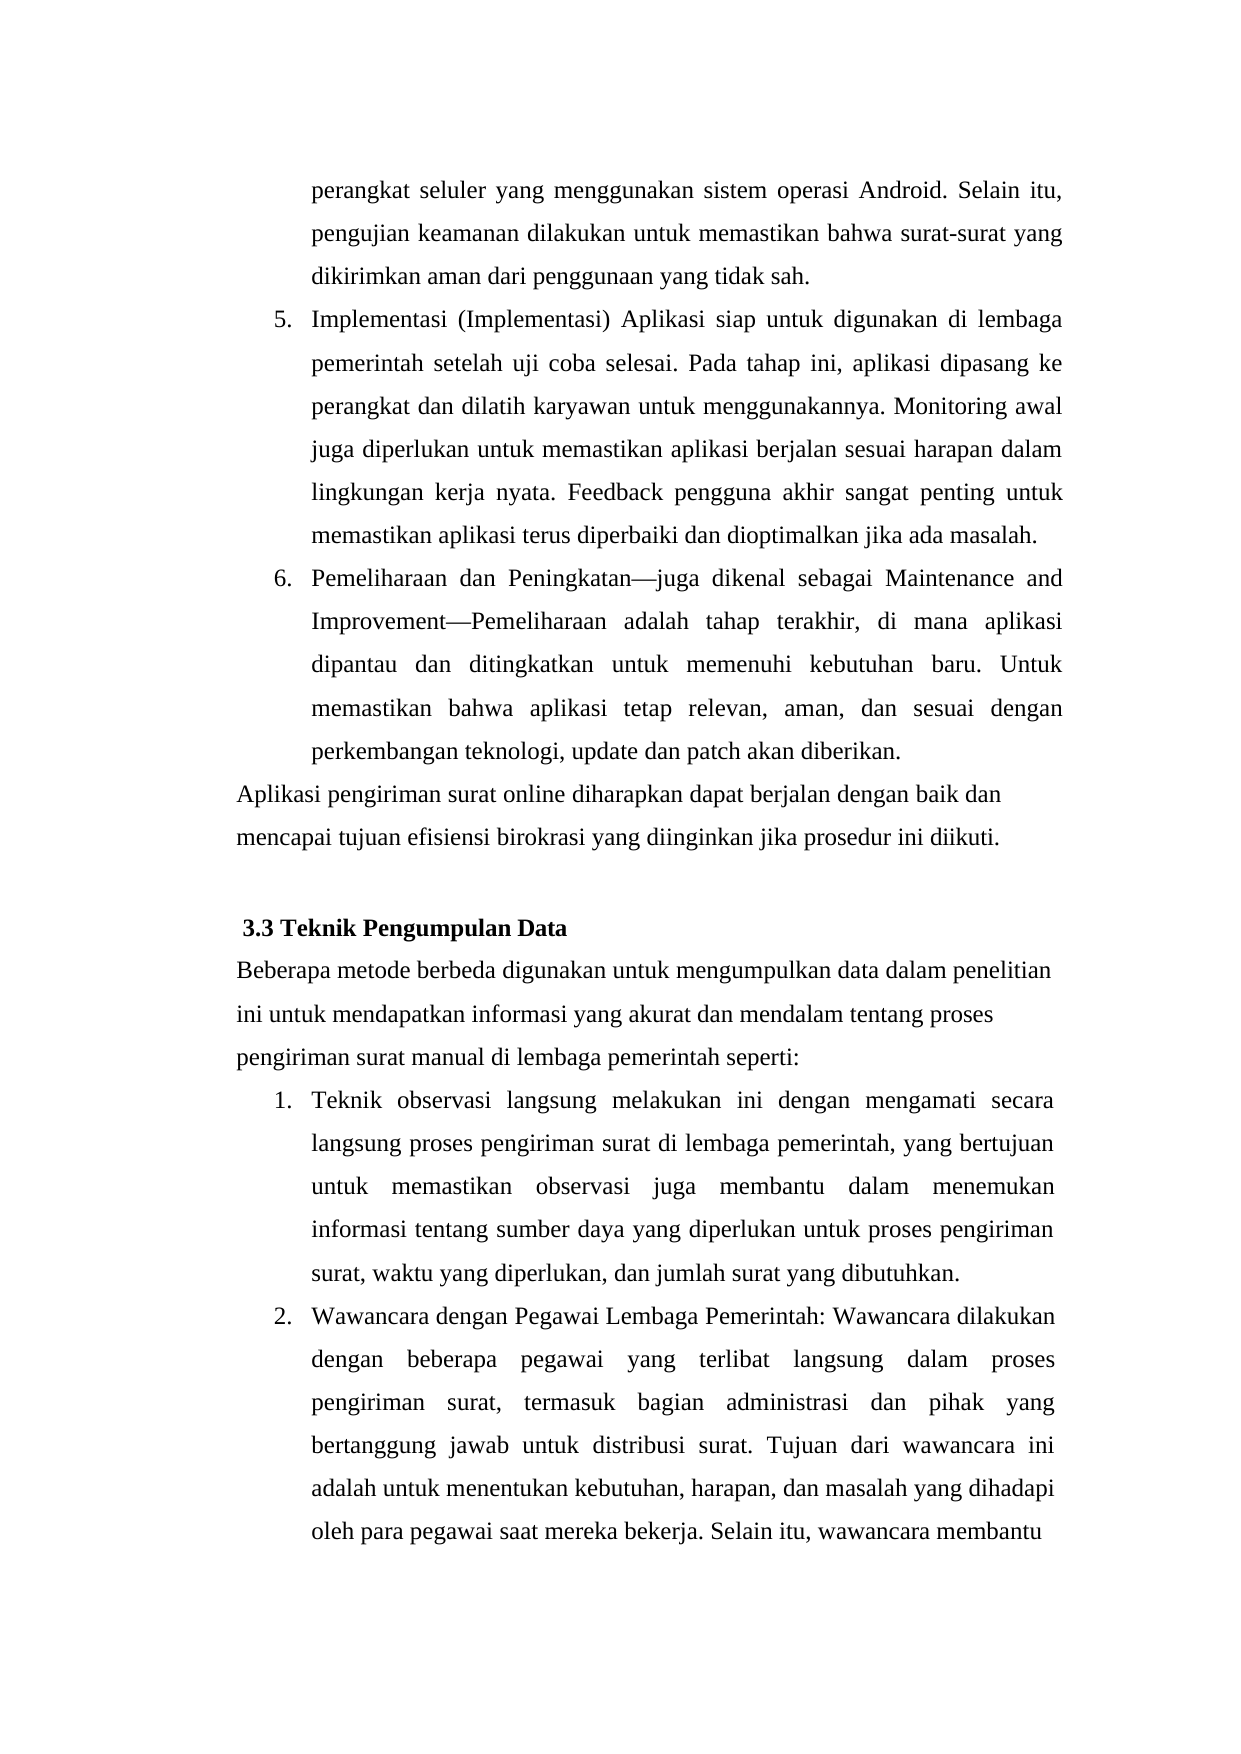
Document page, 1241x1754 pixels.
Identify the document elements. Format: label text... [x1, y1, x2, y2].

list Implementasi (Implementasi) Aplikasi siap untuk digunakan di lembaga pemerintah setelah uji coba selesai. Pada tahap ini, aplikasi dipasang ke perangkat dan dilatih karyawan untuk menggunakannya. Monitoring awal juga diperlukan untuk memastikan aplikasi berjalan sesuai harapan dalam lingkungan kerja nyata. Feedback pengguna akhir sangat penting untuk memastikan aplikasi terus diperbaiki dan dioptimalkan jika ada masalah. [274, 304, 1063, 549]
subtitle Teknik Pengumpulan Data [242, 913, 1076, 941]
list Pemeliharaan dan Peningkatan—juga dikenal sebagai Maintenance and Improvement—Pemeliharaan adalah tahap terakhir, di mana aplikasi dipantau dan ditingkatkan untuk memenuhi kebutuhan baru. Untuk memastikan bahwa aplikasi tetap relevan, aman, dan sesuai dengan perkembangan teknologi, update dan patch akan diberikan. [274, 563, 1063, 764]
text Beberapa metode berbeda digunakan untuk mengumpulkan data dalam penelitian ini untuk mendapatkan informasi yang akurat dan mendalam tentang proses pengiriman surat manual di lembaga pemerintah seperti: [236, 956, 1056, 1071]
list Wawancara dengan Pegawai Lembaga Pemerintah: Wawancara dilakukan dengan beberapa pegawai yang terlibat langsung dalam proses pengiriman surat, termasuk bagian administrasi dan pihak yang bertanggung jawab untuk distribusi surat. Tujuan dari wawancara ini adalah untuk menentukan kebutuhan, harapan, dan masalah yang dihadapi oleh para pegawai saat mereka bekerja. Selain itu, wawancara membantu [274, 1301, 1055, 1545]
list Teknik observasi langsung melakukan ini dengan mengamati secara langsung proses pengiriman surat di lembaga pemerintah, yang bertujuan untuk memastikan observasi juga membantu dalam menemukan informasi tentang sumber daya yang diperlukan untuk proses pengiriman surat, waktu yang diperlukan, dan jumlah surat yang dibutuhkan. [274, 1085, 1055, 1286]
text Aplikasi pengiriman surat online diharapkan dapat berjalan dengan baik dan mencapai tujuan efisiensi birokrasi yang diinginkan jika prosedur ini diikuti. [236, 779, 1001, 851]
text perangkat seluler yang menggunakan sistem operasi Android. Selain itu, pengujian keamanan dilakukan untuk memastikan bahwa surat-surat yang dikirimkan aman dari penggunaan yang tidak sah. [311, 175, 1063, 290]
